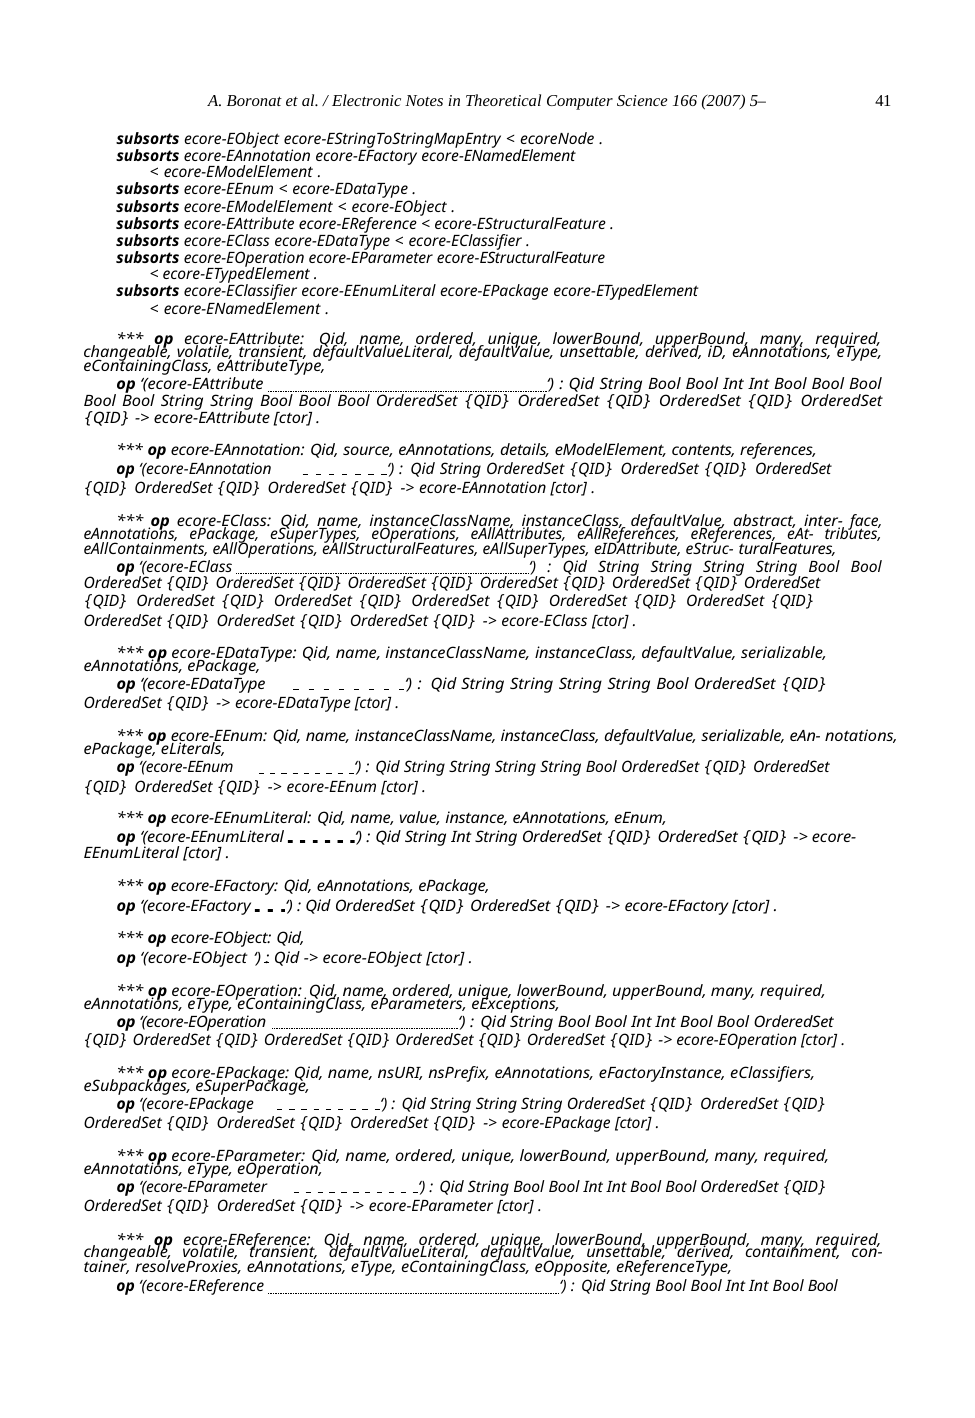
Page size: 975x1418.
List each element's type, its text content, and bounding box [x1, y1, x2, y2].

text op ‘(ecore-EDataType ‘) : Qid String String String String Bool OrderedSet {QID} [116, 676, 921, 693]
text subsorts ecore-EObject ecore-EStringToStringMapEntry < ecoreNode . [116, 128, 921, 148]
text *** op ecore-EParameter: Qid, name, ordered, unique, lowerBound, upperBound, many, required, eAnnotations, eType, eOperation, [83, 1150, 921, 1179]
text op ‘(ecore-EEnum ‘) : Qid String String String String Bool OrderedSet {QID} OrderedSet [116, 759, 921, 776]
text subsorts ecore-EEnum < ecore-EDataType . [116, 181, 921, 198]
text *** op ecore-EAttribute: Qid, name, ordered, unique, lowerBound, upperBound, many, required, changeable, volatile, transient, defaultValueLiteral, defaultValue, unsettable, derived, iD, eAnnotations, eType, eContainingClass, eAttributeType, [83, 333, 882, 376]
text OrderedSet {QID} OrderedSet {QID} -> ecore-EParameter [ctor] . [83, 1196, 921, 1216]
text OrderedSet {QID} OrderedSet {QID} OrderedSet {QID} -> ecore-EPackage [ctor] . [83, 1113, 921, 1133]
text op ‘(ecore-EPackage ‘) : Qid String String String OrderedSet {QID} OrderedSet {QID} [116, 1096, 921, 1113]
text op ‘(ecore-EEnumLiteral ‘) : Qid String Int String OrderedSet {QID} OrderedSet {QID} -> ecore-EEnumLiteral [ctor] . [83, 829, 882, 863]
text {QID} OrderedSet {QID} OrderedSet {QID} OrderedSet {QID} OrderedSet {QID} OrderedSet {QID} [83, 593, 921, 610]
text subsorts ecore-EAnnotation ecore-EFactory ecore-ENamedElement [116, 148, 921, 165]
text < ecore-ETypedElement . [149, 267, 921, 283]
text op ‘(ecore-EObject ‘) : Qid -> ecore-EObject [ctor] . [116, 947, 921, 967]
text *** op ecore-EEnumLiteral: Qid, name, value, instance, eAnnotations, eEnum, [116, 808, 921, 828]
text < ecore-EModelElement . [149, 165, 921, 181]
text subsorts ecore-EModelElement < ecore-EObject . [116, 198, 921, 216]
text op ‘(ecore-EClass ‘) : Qid String String String String Bool Bool OrderedSet {QID} OrderedSet {QID} OrderedSet {QID} OrderedSet {QID} OrderedSet {QID} OrderedSet [83, 559, 882, 593]
text op ‘(ecore-EAnnotation ‘) : Qid String OrderedSet {QID} OrderedSet {QID} OrderedSet [116, 460, 921, 478]
text *** op ecore-EAnnotation: Qid, source, eAnnotations, details, eModelElement, contents, references, [116, 440, 921, 460]
text op ‘(ecore-EFactory ‘) : Qid OrderedSet {QID} OrderedSet {QID} -> ecore-EFactory [ctor] . [116, 896, 921, 916]
text OrderedSet {QID} OrderedSet {QID} OrderedSet {QID} -> ecore-EClass [ctor] . [83, 610, 921, 630]
text *** op ecore-EOperation: Qid, name, ordered, unique, lowerBound, upperBound, many, required, eAnnotations, eType, eContainingClass, eParameters, eExceptions, [83, 985, 921, 1014]
text subsorts ecore-EAttribute ecore-EReference < ecore-EStructuralFeature . [116, 216, 921, 233]
text *** op ecore-EPackage: Qid, name, nsURI, nsPrefix, eAnnotations, eFactoryInstance, eClassifiers, eSubpackages, eSuperPackage, [83, 1067, 921, 1096]
text {QID} OrderedSet {QID} OrderedSet {QID} -> ecore-EAnnotation [ctor] . [83, 478, 921, 498]
text *** op ecore-EClass: Qid, name, instanceClassName, instanceClass, defaultValue, abstract, inter- face, eAnnotations, ePackage, eSuperTypes, eOperations, eAllAttributes, eAllReferences, eReferences, eAt- tributes, eAllContainments, eAllOperations, eAllStructuralFeatures, eAllSuperTypes, eIDAttribute, eStruc- turalFeatures, [83, 515, 883, 559]
text subsorts ecore-EOperation ecore-EParameter ecore-EStructuralFeature [116, 250, 921, 267]
text op ‘(ecore-EReference ‘) : Qid String Bool Bool Int Int Bool Bool [116, 1277, 921, 1296]
text subsorts ecore-EClass ecore-EDataType < ecore-EClassifier . [116, 233, 921, 250]
text op ‘(ecore-EAttribute ‘) : Qid String Bool Bool Int Int Bool Bool Bool Bool Bool String String Bool Bool Bool OrderedSet {QID} OrderedSet {QID} OrderedSet {QID} OrderedSet {QID} -> ecore-EAttribute [ctor] . [83, 376, 882, 428]
text *** op ecore-EObject: Qid, [116, 927, 921, 947]
text OrderedSet {QID} -> ecore-EDataType [ctor] . [83, 693, 921, 713]
text subsorts ecore-EClassifier ecore-EEnumLiteral ecore-EPackage ecore-ETypedElement [116, 283, 921, 299]
text < ecore-ENamedElement . [149, 299, 921, 318]
text op ‘(ecore-EOperation ‘) : Qid String Bool Bool Int Int Bool Bool OrderedSet [116, 1014, 921, 1030]
text *** op ecore-EFactory: Qid, eAnnotations, ePackage, [116, 876, 921, 896]
text *** op ecore-EDataType: Qid, name, instanceClassName, instanceClass, defaultValue, serializable, eAnnotations, ePackage, [83, 647, 921, 676]
text *** op ecore-EEnum: Qid, name, instanceClassName, instanceClass, defaultValue, serializable, eAn- notations, ePackage, eLiterals, [83, 730, 921, 759]
text op ‘(ecore-EParameter ‘) : Qid String Bool Bool Int Int Bool Bool OrderedSet {QID} [116, 1179, 921, 1196]
text {QID} OrderedSet {QID} OrderedSet {QID} OrderedSet {QID} OrderedSet {QID} -> ecore-EOperation [ctor] . [83, 1031, 882, 1049]
text *** op ecore-EReference: Qid, name, ordered, unique, lowerBound, upperBound, many, required, changeable, volatile, transient, defaultValueLiteral, defaultValue, unsettable, derived, containment, con- tainer, resolveProxies, eAnnotations, eType, eContainingClass, eOpposite, eReferenceType, [83, 1233, 882, 1277]
text {QID} OrderedSet {QID} -> ecore-EEnum [ctor] . [83, 776, 921, 796]
